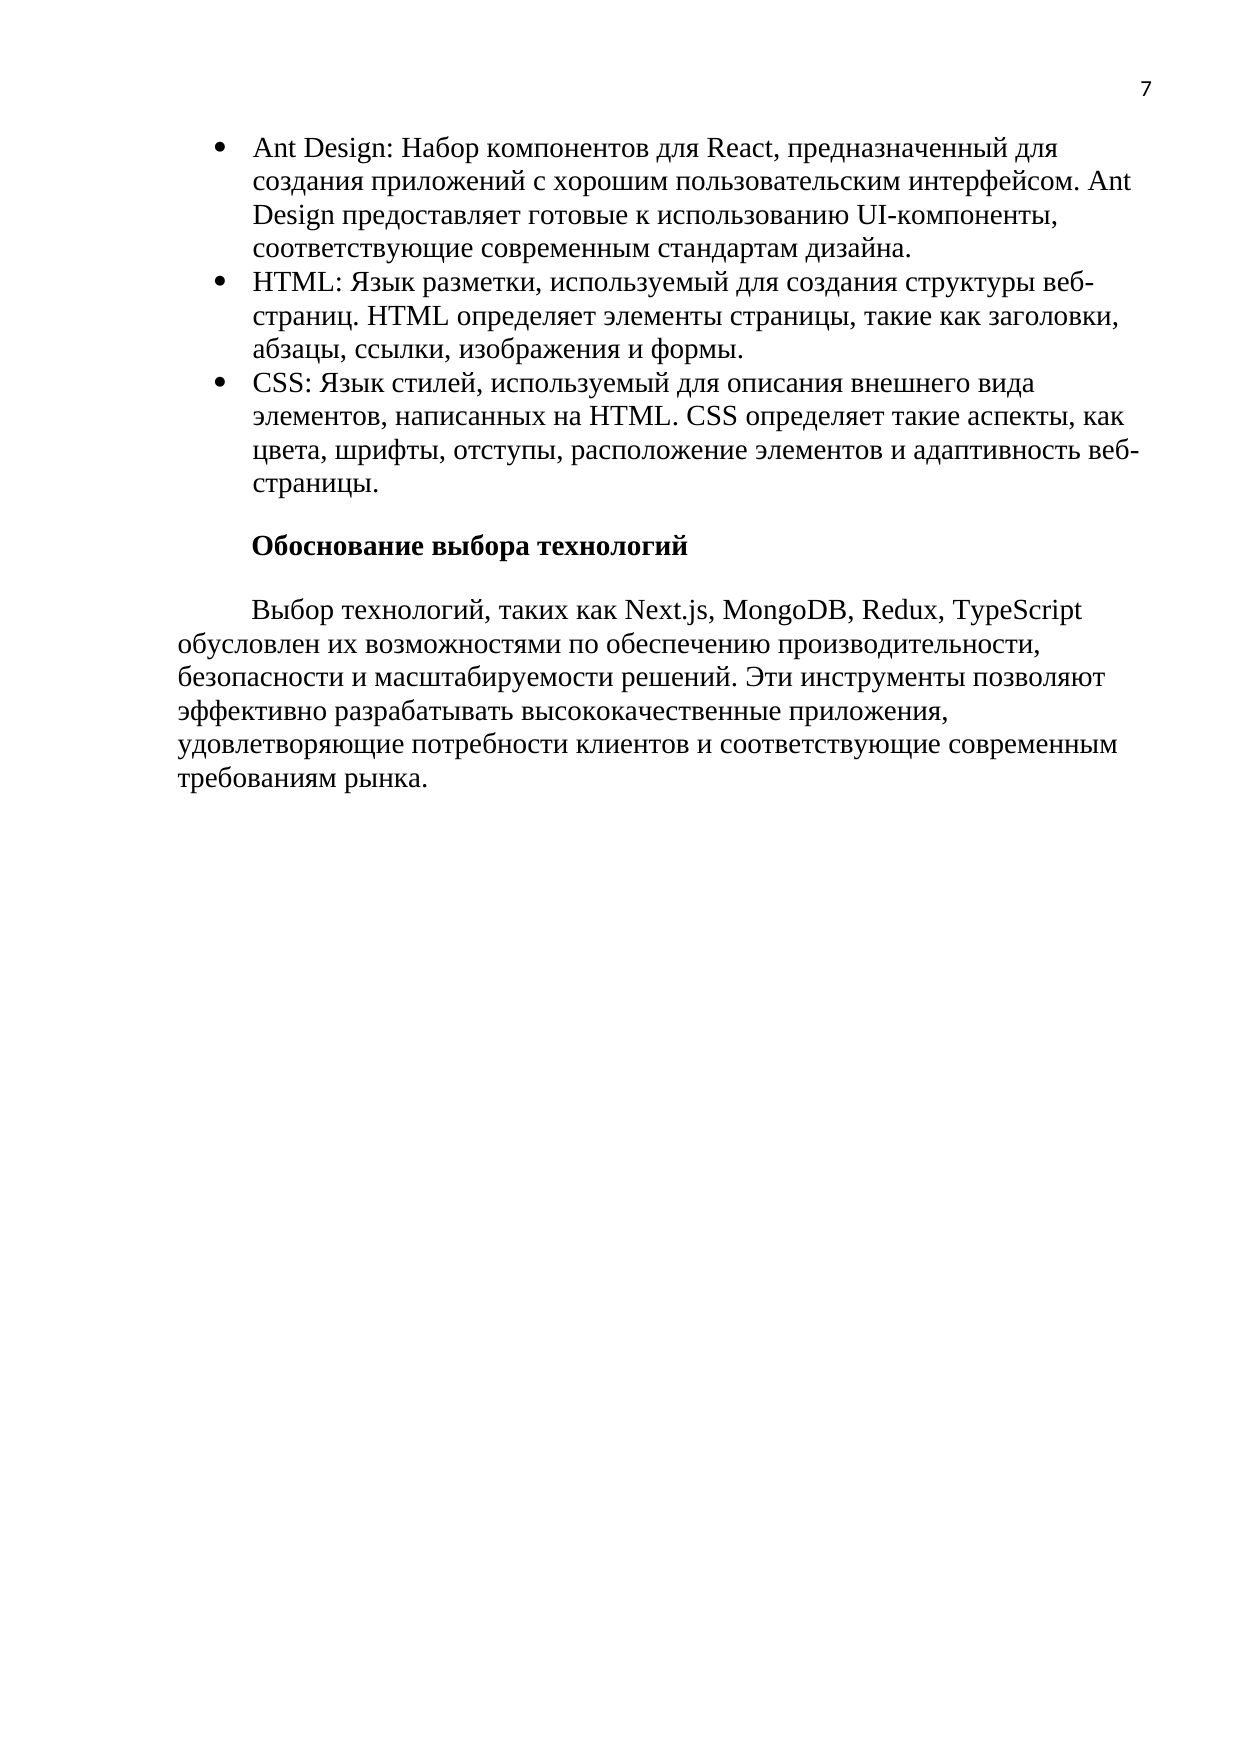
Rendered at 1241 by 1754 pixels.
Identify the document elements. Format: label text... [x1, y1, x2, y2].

subtitle Обоснование выбора технологий [177, 629, 1152, 662]
list Ant Design: Набор компонентов для React, предназначенный для создания приложений с хорошим пользовательским интерфейсом. Ant Design предоставляет готовые к использованию UI-компоненты, соответствующие современным стандартам дизайна. [215, 230, 1152, 365]
list CSS: Язык стилей, используемый для описания внешнего вида элементов, написанных на HTML. CSS определяет такие аспекты, как цвета, шрифты, отступы, расположение элементов и адаптивность веб-страницы. [215, 465, 1152, 600]
text Выбор технологий, таких как Next.js, MongoDB, Redux, TypeScript обусловлен их возможностями по обеспечению производительности, безопасности и масштабируемости решений. Эти инструменты позволяют эффективно разрабатывать высококачественные приложения, удовлетворяющие потребности клиентов и соответствующие современным требованиям рынка. [177, 693, 1152, 894]
list HTML: Язык разметки, используемый для создания структуры веб-страниц. HTML определяет элементы страницы, такие как заголовки, абзацы, ссылки, изображения и формы. [215, 365, 1152, 465]
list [215, 130, 1152, 230]
